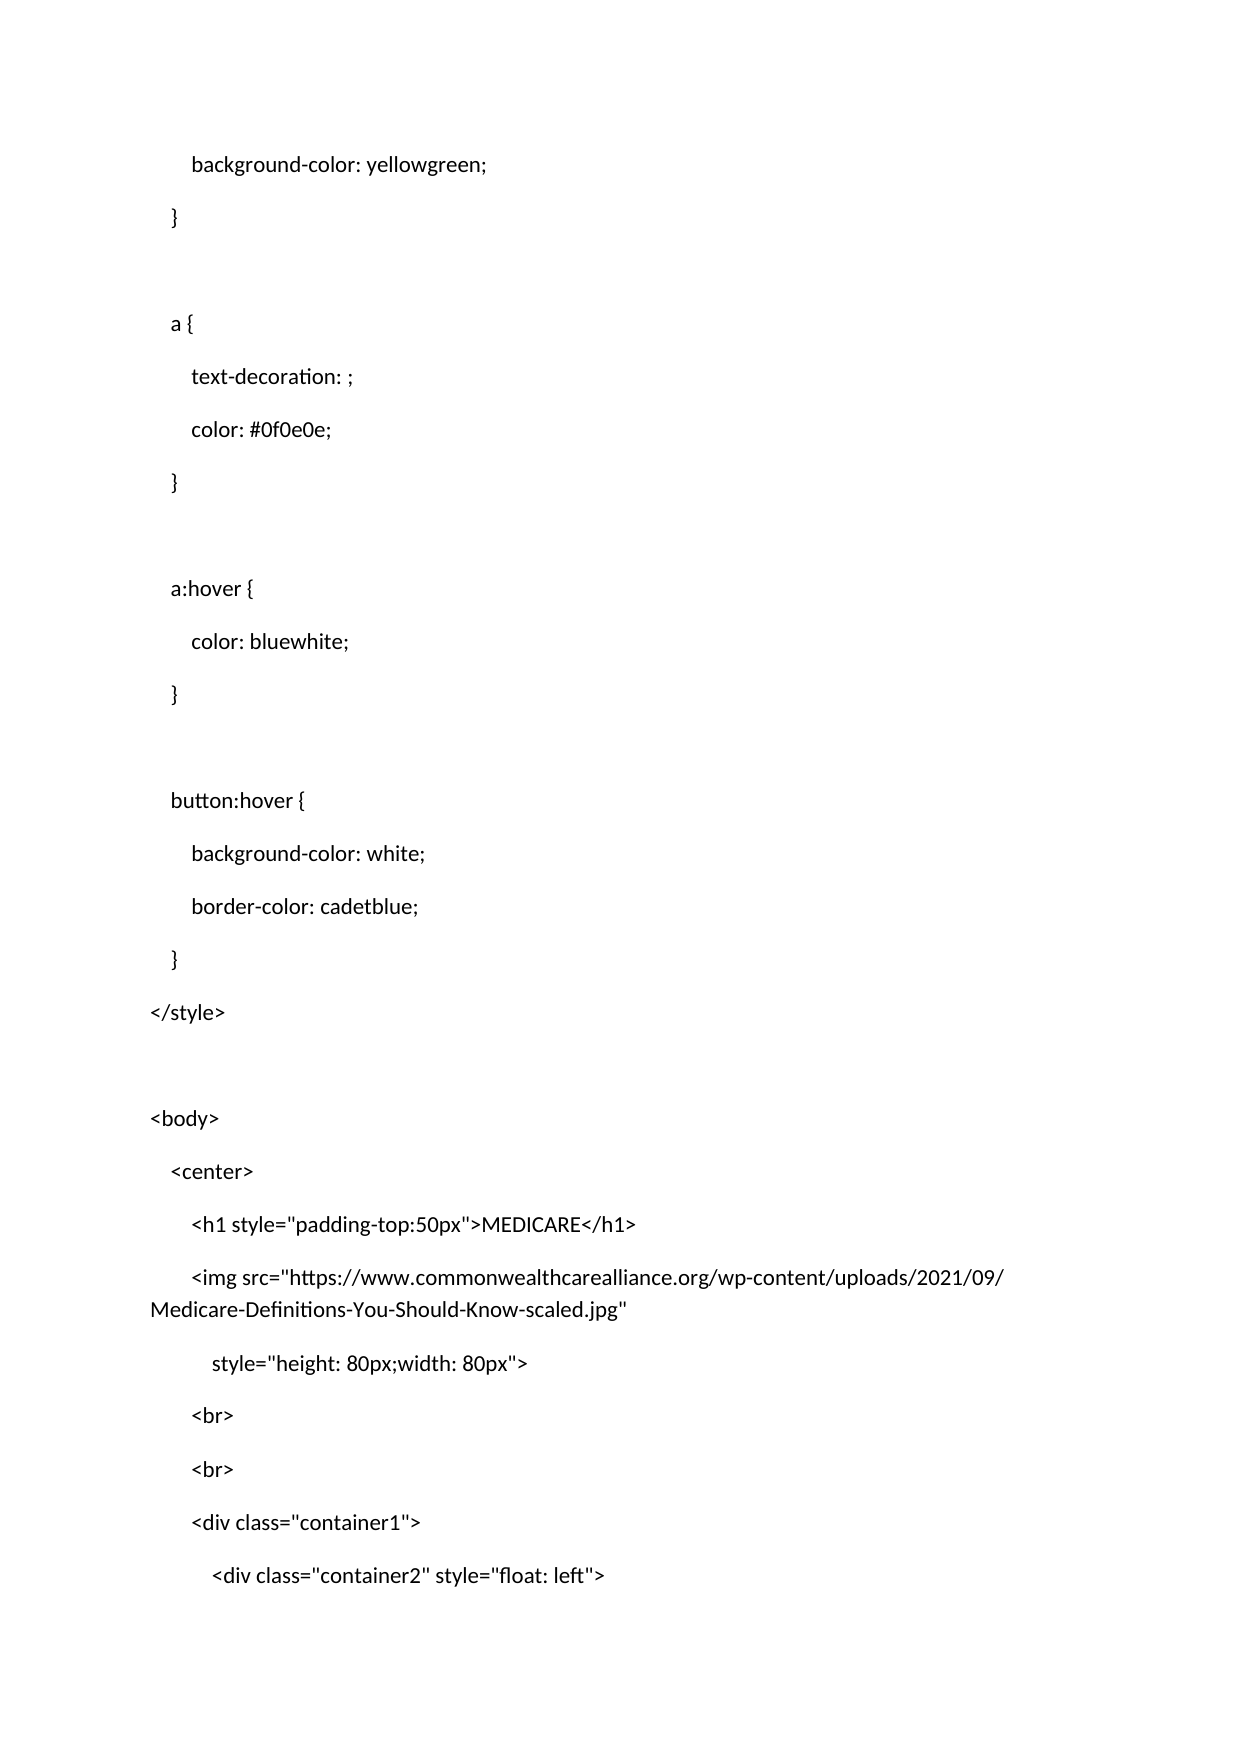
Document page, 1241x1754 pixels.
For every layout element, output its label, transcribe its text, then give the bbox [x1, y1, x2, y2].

text <body> [150, 1104, 1090, 1132]
text a:hover { [150, 574, 1090, 602]
text <h1 style="padding-top:50px">MEDICARE</h1> [150, 1210, 1090, 1238]
text } [150, 468, 1090, 496]
text background-color: white; [150, 839, 1090, 867]
text <div class="container1"> [150, 1508, 1090, 1536]
text button:hover { [150, 786, 1090, 814]
text </style> [150, 998, 1090, 1026]
text text-decoration: ; [150, 362, 1090, 390]
text color: #0f0e0e; [150, 415, 1090, 443]
text } [150, 203, 1090, 231]
text background-color: yellowgreen; [150, 150, 1090, 178]
text a { [150, 309, 1090, 337]
text color: bluewhite; [150, 627, 1090, 655]
text <img src="https://www.commonwealthcarealliance.org/wp-content/uploads/2021/09/Medicare-Definitions-You-Should-Know-scaled.jpg" [150, 1263, 1090, 1324]
text <br> [150, 1402, 1090, 1430]
text border-color: cadetblue; [150, 892, 1090, 920]
text } [150, 945, 1090, 973]
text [150, 1561, 1090, 1589]
text <center> [150, 1157, 1090, 1185]
text <br> [150, 1455, 1090, 1483]
text } [150, 680, 1090, 708]
text style="height: 80px;width: 80px"> [150, 1349, 1090, 1377]
